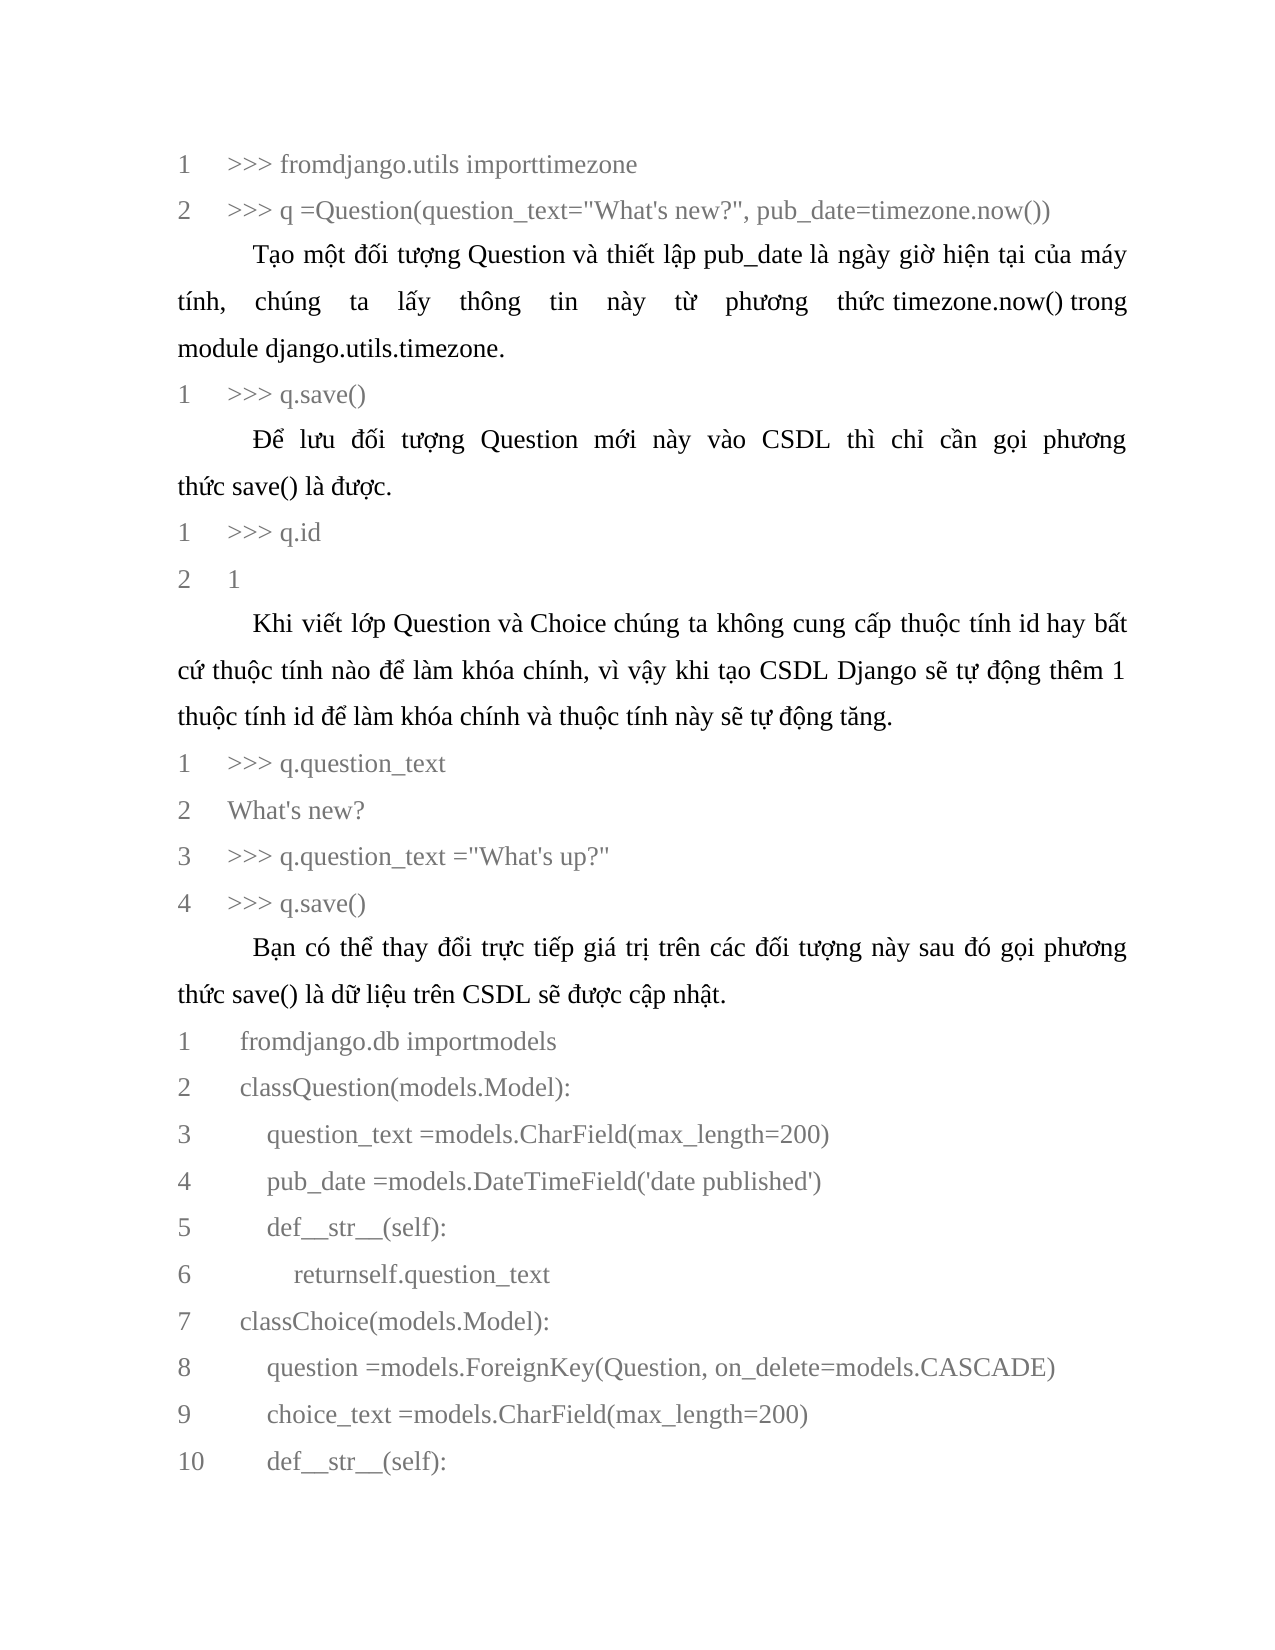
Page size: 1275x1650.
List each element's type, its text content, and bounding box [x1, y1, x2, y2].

text Khi viết lớp Question và Choice chúng ta không cung cấp thuộc tính id hay bất cứ thuộc tính nào để làm khóa chính, vì vậy khi tạo CSDL Django sẽ tự động thêm 1 thuộc tính id để làm khóa chính và thuộc tính này sẽ tự động tăng. [177, 607, 1127, 732]
table_header 1 [177, 379, 227, 423]
text Tạo một đối tượng Question và thiết lập pub_date là ngày giờ hiện tại của máy tính, chúng ta lấy thông tin này từ phương thức timezone.now() trong module django.utils.timezone. [177, 239, 1127, 363]
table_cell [240, 1025, 1153, 1489]
table_header 1 2 3 4 [177, 747, 227, 931]
table_header >>> fromdjango.utils importtimezone >>> q =Question(question_text="What's new?", pub_date=timezone.now()) [227, 148, 1153, 239]
text Bạn có thể thay đổi trực tiếp giá trị trên các đối tượng này sau đó gọi phương thức save() là dữ liệu trên CSDL sẽ được cập nhật. [177, 931, 1127, 1009]
table_header >>> q.id 1 [227, 516, 1153, 607]
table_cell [177, 1025, 239, 1489]
text Để lưu đối tượng Question mới này vào CSDL thì chỉ cần gọi phương thức save() là được. [177, 423, 1127, 501]
table_header 1 2 [177, 148, 227, 239]
table_header >>> q.save() [227, 379, 1153, 423]
table_header >>> q.question_text What's new? >>> q.question_text ="What's up?" >>> q.save() [227, 747, 1153, 931]
table_header 1 2 [177, 516, 227, 607]
